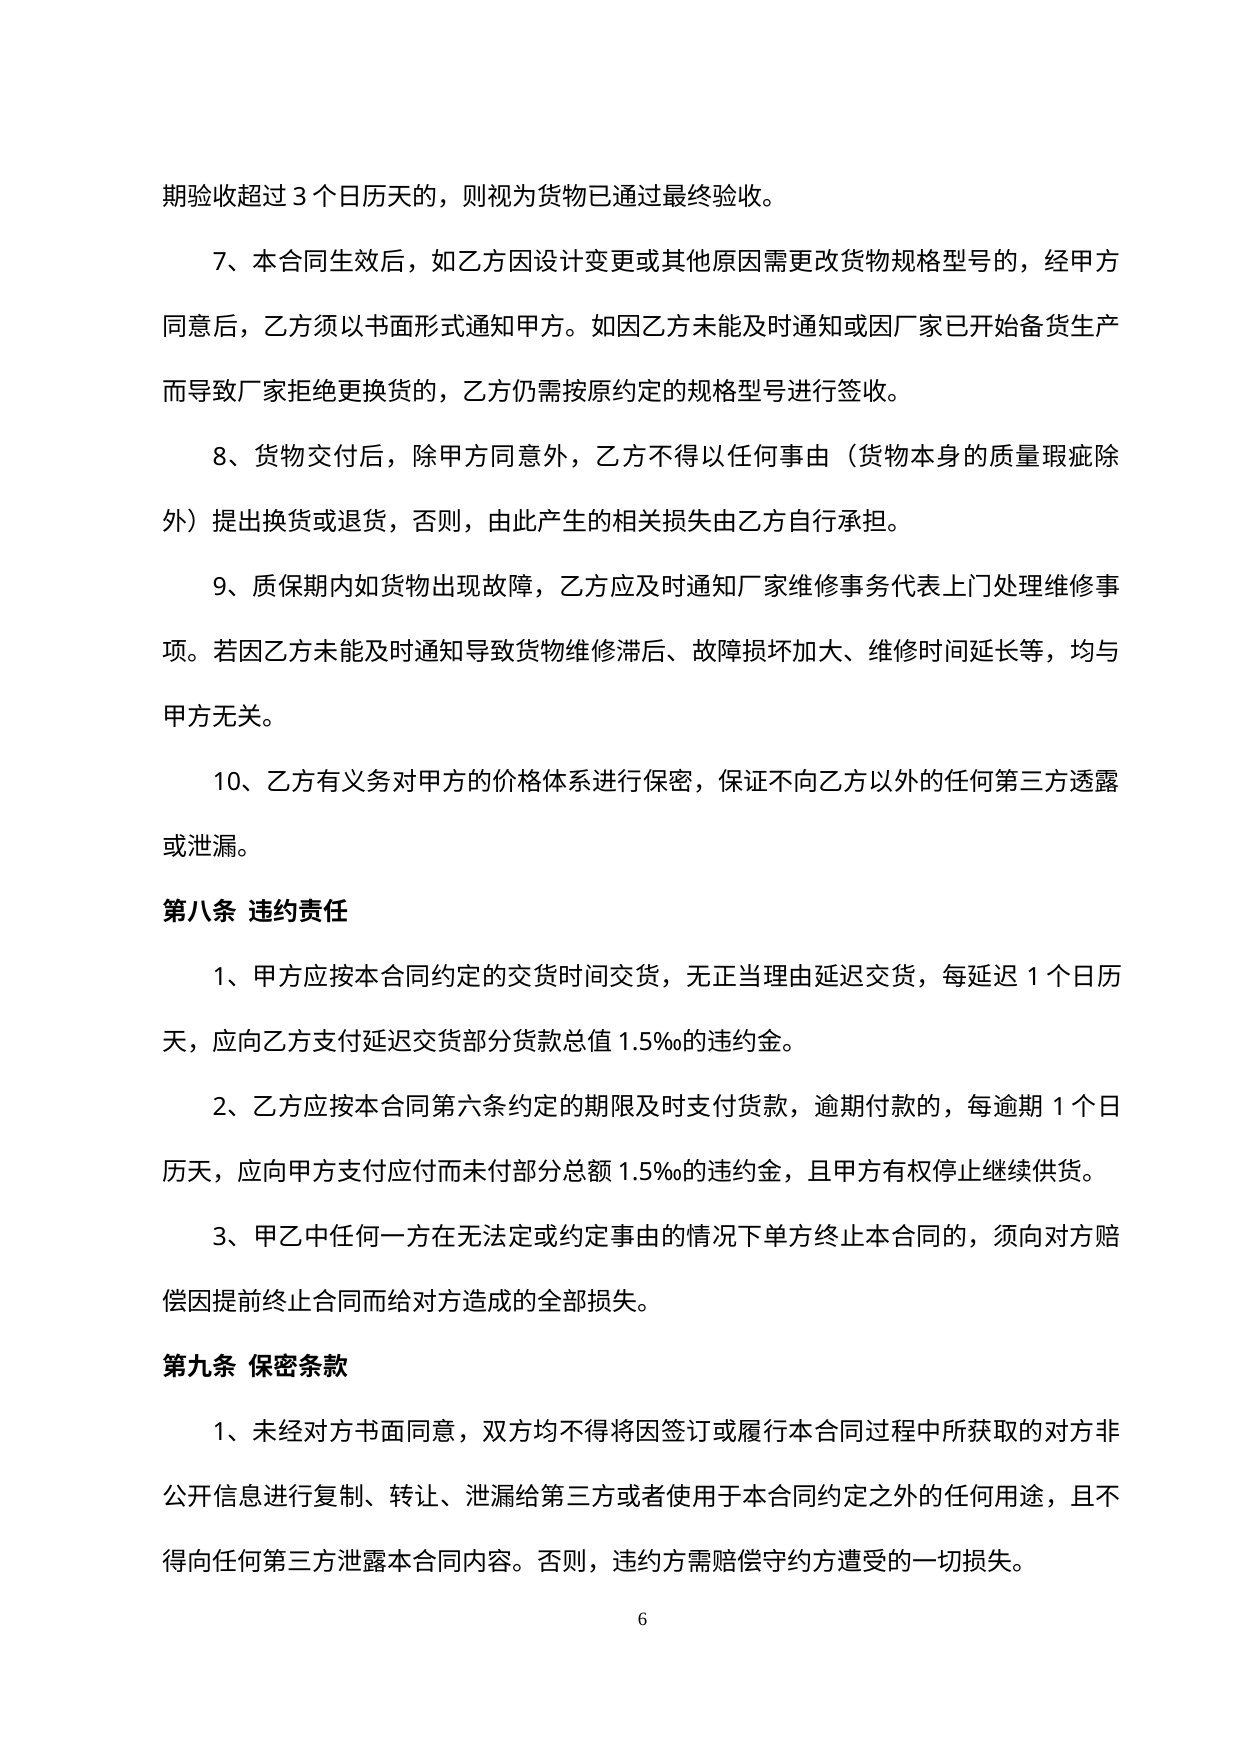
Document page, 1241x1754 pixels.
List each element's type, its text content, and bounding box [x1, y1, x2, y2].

text 1、甲方应按本合同约定的交货时间交货，无正当理由延迟交货，每延迟1个日历天，应向乙方支付延迟交货部分货款总值1.5‰的违约金。 [162, 942, 1122, 1072]
text 7、本合同生效后，如乙方因设计变更或其他原因需更改货物规格型号的，经甲方同意后，乙方须以书面形式通知甲方。如因乙方未能及时通知或因厂家已开始备货生产而导致厂家拒绝更换货的，乙方仍需按原约定的规格型号进行签收。 [162, 227, 1122, 422]
text 8、货物交付后，除甲方同意外，乙方不得以任何事由（货物本身的质量瑕疵除外）提出换货或退货，否则，由此产生的相关损失由乙方自行承担。 [162, 422, 1122, 552]
text 第九条 保密条款 [162, 1332, 1122, 1397]
text 9、质保期内如货物出现故障，乙方应及时通知厂家维修事务代表上门处理维修事项。若因乙方未能及时通知导致货物维修滞后、故障损坏加大、维修时间延长等，均与甲方无关。 [162, 552, 1122, 747]
text 1、未经对方书面同意，双方均不得将因签订或履行本合同过程中所获取的对方非公开信息进行复制、转让、泄漏给第三方或者使用于本合同约定之外的任何用途，且不得向任何第三方泄露本合同内容。否则，违约方需赔偿守约方遭受的一切损失。 [162, 1397, 1122, 1592]
list 第八条 违约责任 [162, 877, 1122, 942]
text 3、甲乙中任何一方在无法定或约定事由的情况下单方终止本合同的，须向对方赔偿因提前终止合同而给对方造成的全部损失。 [162, 1202, 1122, 1332]
text 2、乙方应按本合同第六条约定的期限及时支付货款，逾期付款的，每逾期1个日历天，应向甲方支付应付而未付部分总额1.5‰的违约金，且甲方有权停止继续供货。 [162, 1072, 1122, 1202]
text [162, 162, 1122, 227]
text 10、乙方有义务对甲方的价格体系进行保密，保证不向乙方以外的任何第三方透露或泄漏。 [162, 747, 1122, 877]
